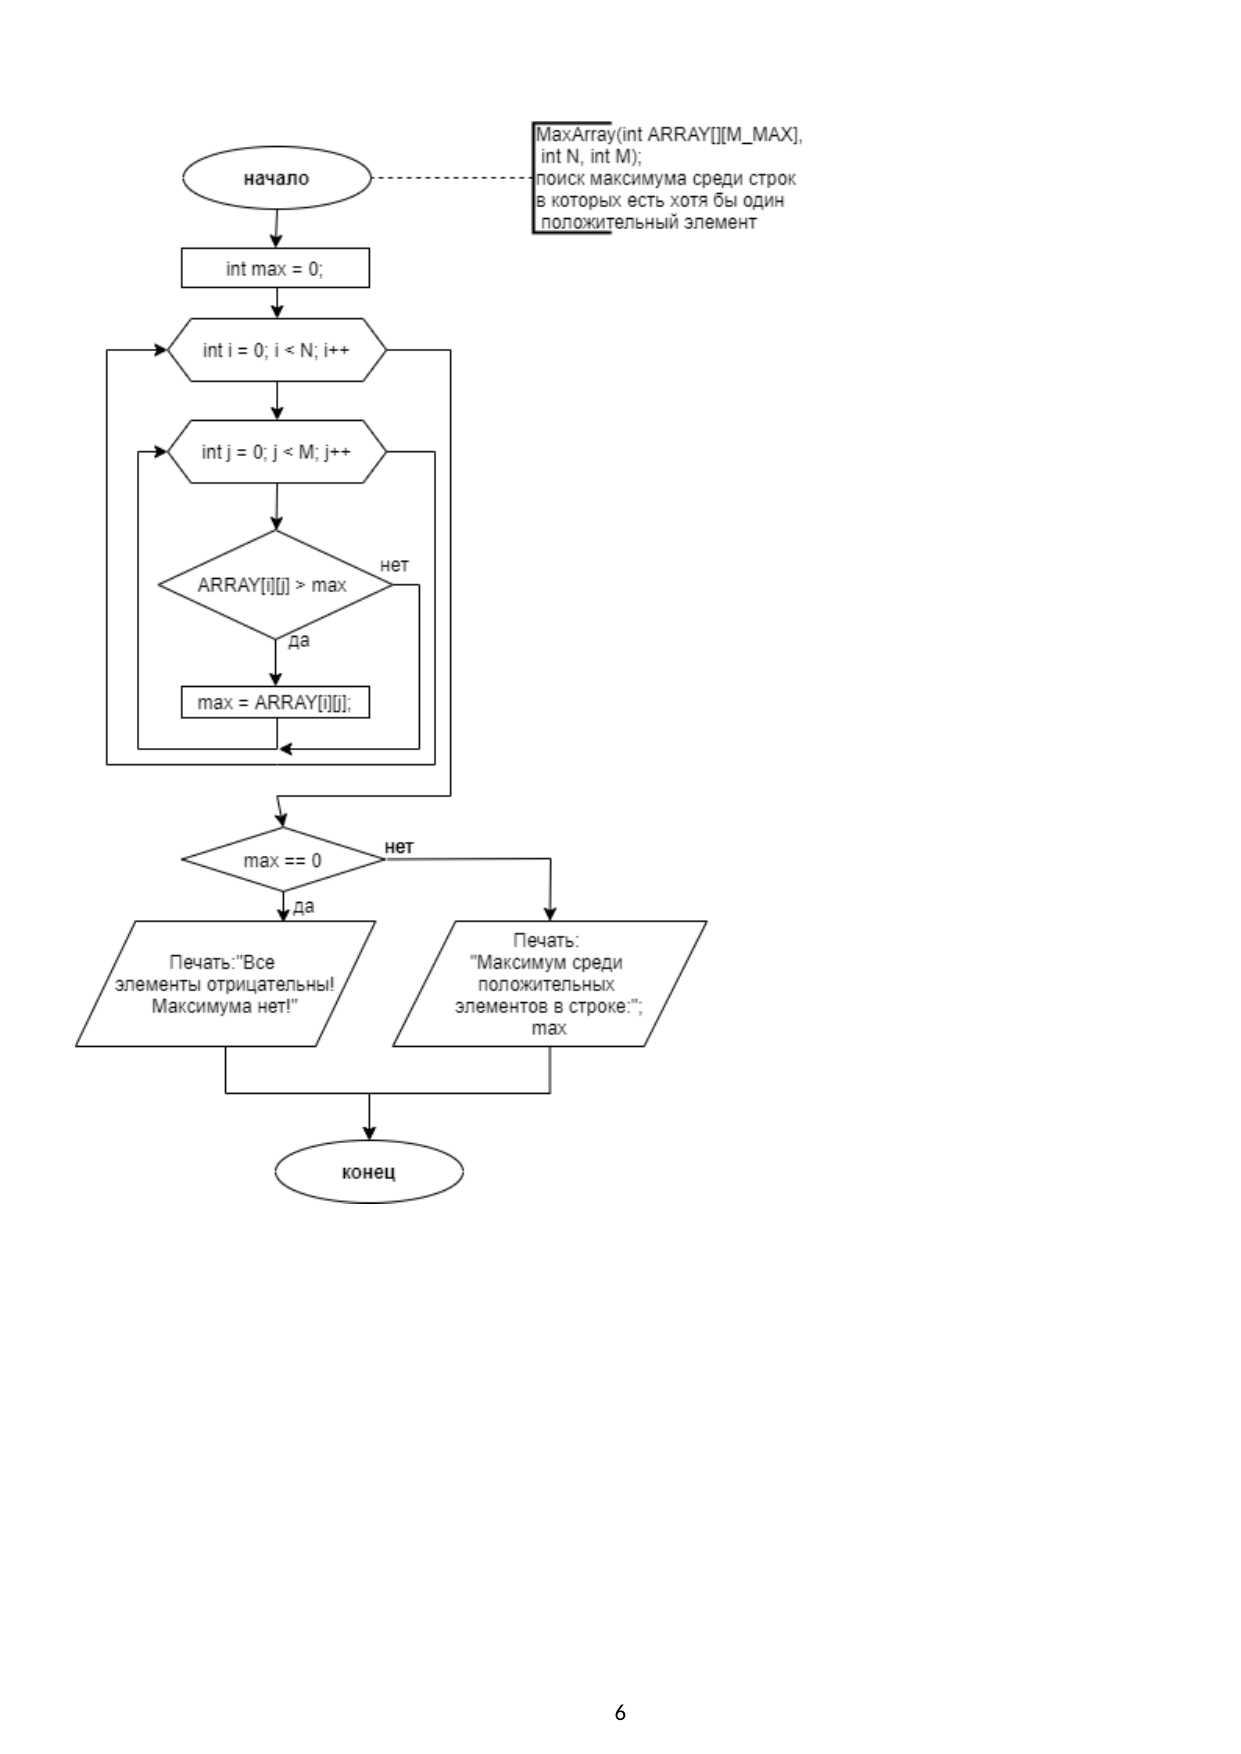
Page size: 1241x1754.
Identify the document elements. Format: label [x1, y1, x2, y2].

picture [75, 121, 805, 1204]
